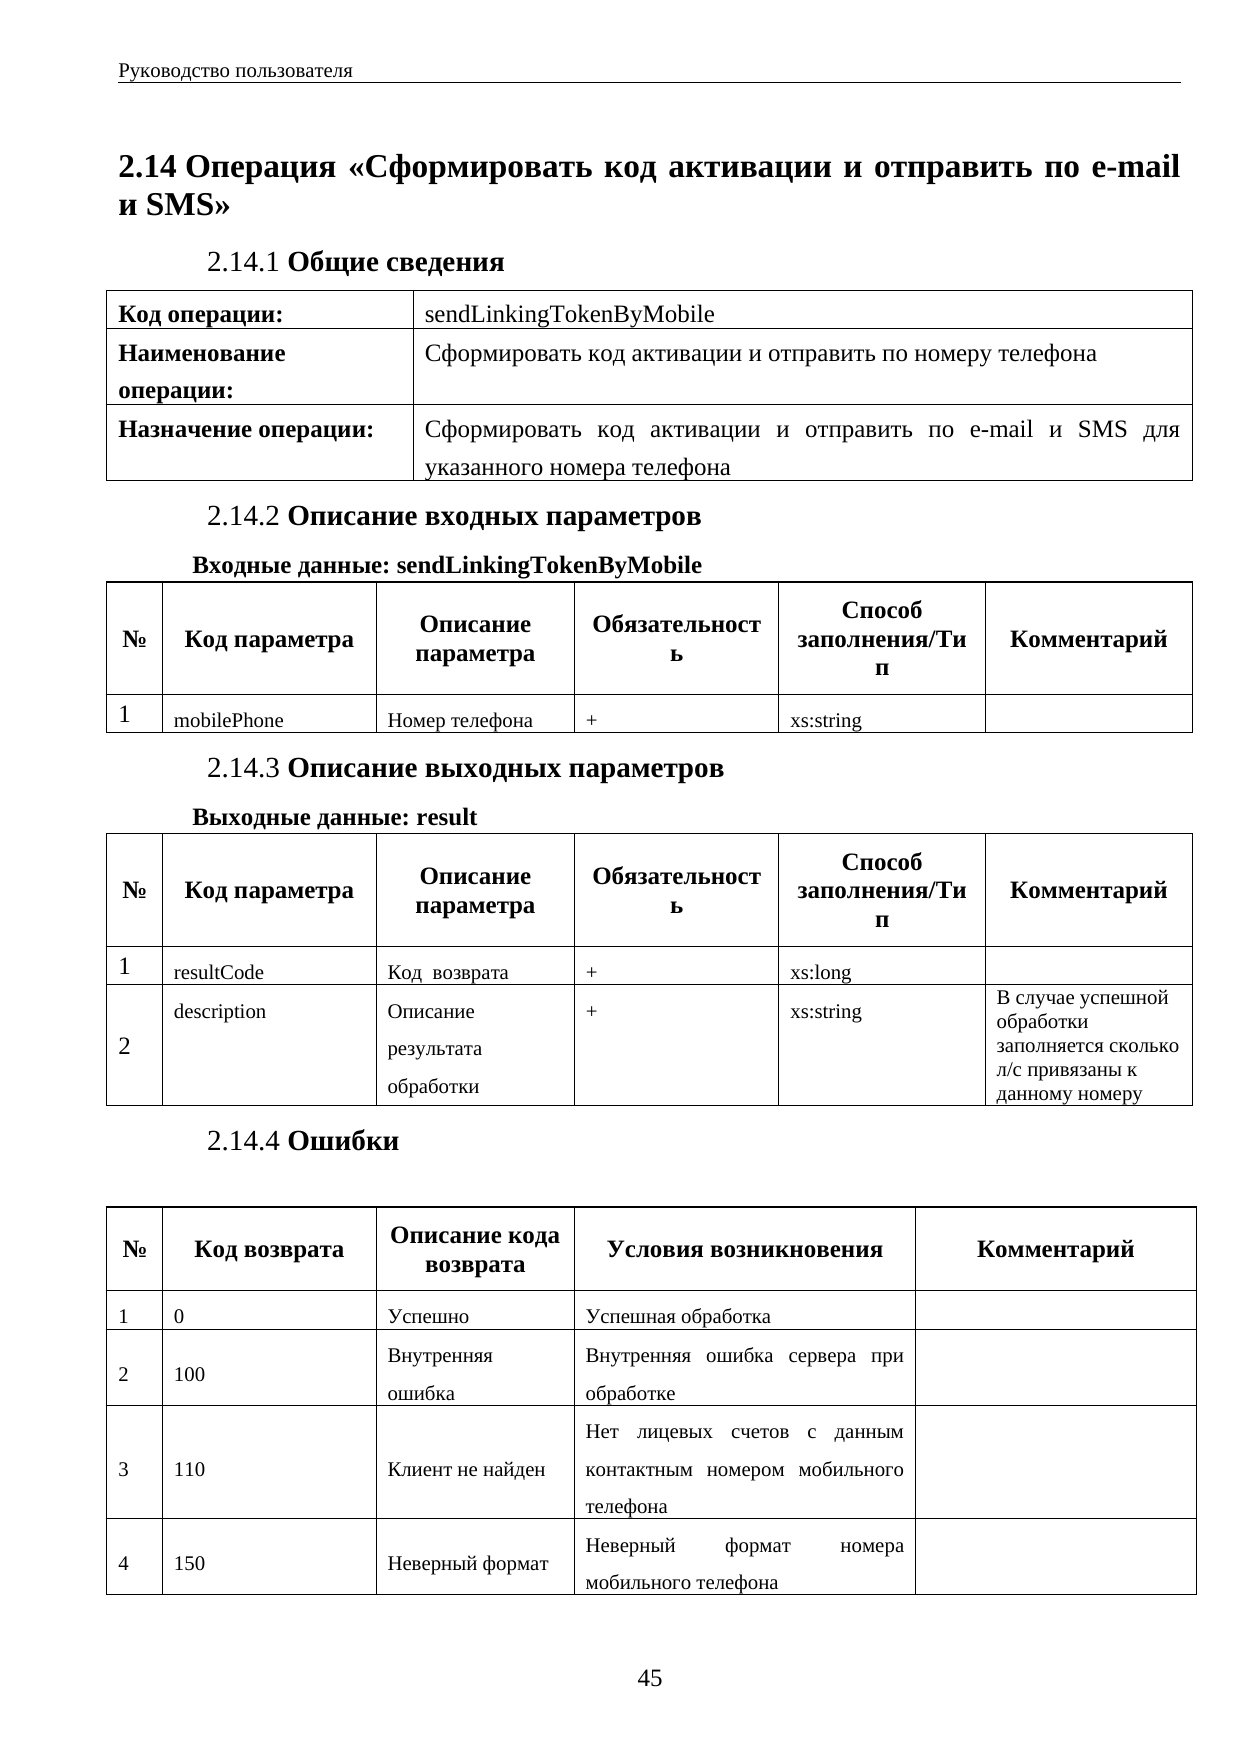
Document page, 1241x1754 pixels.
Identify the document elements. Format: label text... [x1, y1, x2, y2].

table_cell Номер телефона [377, 695, 574, 732]
table_header Описание кода возврата [377, 1208, 574, 1290]
table_header Условия возникновения [575, 1208, 915, 1290]
table_cell 2 [107, 1330, 162, 1404]
subtitle Ошибки [207, 1119, 1181, 1156]
table_cell Назначение операции: [107, 405, 413, 480]
table_cell Клиент не найден [377, 1406, 574, 1518]
table_cell Неверный формат номера мобильного телефона [575, 1519, 915, 1594]
text Выходные данные: result [118, 796, 1181, 833]
table_cell 100 [163, 1330, 376, 1404]
table_cell xs:string [779, 985, 985, 1105]
table_cell 1 [107, 1291, 162, 1328]
table_cell mobilePhone [163, 695, 376, 732]
table_header Комментарий [916, 1208, 1196, 1290]
table_header Код параметра [163, 834, 376, 946]
table_cell Внутренняя ошибка сервера при обработке [575, 1330, 915, 1404]
table_header Код возврата [163, 1208, 376, 1290]
table_cell [916, 1330, 1196, 1404]
table_cell Успешно [377, 1291, 574, 1328]
table_cell Успешная обработка [575, 1291, 915, 1328]
table_header № [107, 834, 162, 946]
table_cell [986, 695, 1192, 732]
table_header Код операции: [107, 291, 413, 328]
table_header Обязательность [575, 834, 778, 946]
subtitle Описание входных параметров [207, 494, 1181, 531]
table_cell Неверный формат [377, 1519, 574, 1594]
table_cell xs:long [779, 947, 985, 984]
table_cell + [575, 985, 778, 1105]
table_cell Сформировать код активации и отправить по номеру телефона [414, 329, 1192, 404]
table_cell Описание результата обработки [377, 985, 574, 1105]
table_cell В случае успешной обработки заполняется сколько л/с привязаны к данному номеру [986, 985, 1192, 1105]
table_header sendLinkingTokenByMobile [414, 291, 1192, 328]
table_header Код параметра [163, 583, 376, 694]
table_cell + [575, 947, 778, 984]
table_cell Сформировать код активации и отправить по e-mail и SMS для указанного номера телефона [414, 405, 1192, 480]
table_cell description [163, 985, 376, 1105]
table_cell [916, 1519, 1196, 1594]
table_header № [107, 583, 162, 694]
table_cell 150 [163, 1519, 376, 1594]
subtitle Общие сведения [207, 240, 1181, 277]
table_header Комментарий [986, 834, 1192, 946]
table_header Комментарий [986, 583, 1192, 694]
table_cell Нет лицевых счетов с данным контактным номером мобильного телефона [575, 1406, 915, 1518]
table_cell Код возврата [377, 947, 574, 984]
table_cell 1 [107, 947, 162, 984]
subtitle Операция «Сформировать код активации и отправить по e-mail и SMS» [118, 146, 1181, 223]
table_header Описание параметра [377, 834, 574, 946]
table_cell 4 [107, 1519, 162, 1594]
table_header Обязательность [575, 583, 778, 694]
table_cell 3 [107, 1406, 162, 1518]
table_cell [916, 1406, 1196, 1518]
table_header № [107, 1208, 162, 1290]
table_cell Внутренняя ошибка [377, 1330, 574, 1404]
table_cell 110 [163, 1406, 376, 1518]
table_header Способ заполнения/Тип [779, 834, 985, 946]
table_cell 1 [107, 695, 162, 732]
subtitle Описание выходных параметров [207, 746, 1181, 783]
table_header Способ заполнения/Тип [779, 583, 985, 694]
table_cell [986, 947, 1192, 984]
text Входные данные: sendLinkingTokenByMobile [118, 544, 1181, 581]
table_cell 2 [107, 985, 162, 1105]
table_cell [916, 1291, 1196, 1328]
table_cell xs:string [779, 695, 985, 732]
table_cell resultCode [163, 947, 376, 984]
table_header Описание параметра [377, 583, 574, 694]
table_cell 0 [163, 1291, 376, 1328]
table_cell + [575, 695, 778, 732]
table_cell Наименование операции: [107, 329, 413, 404]
